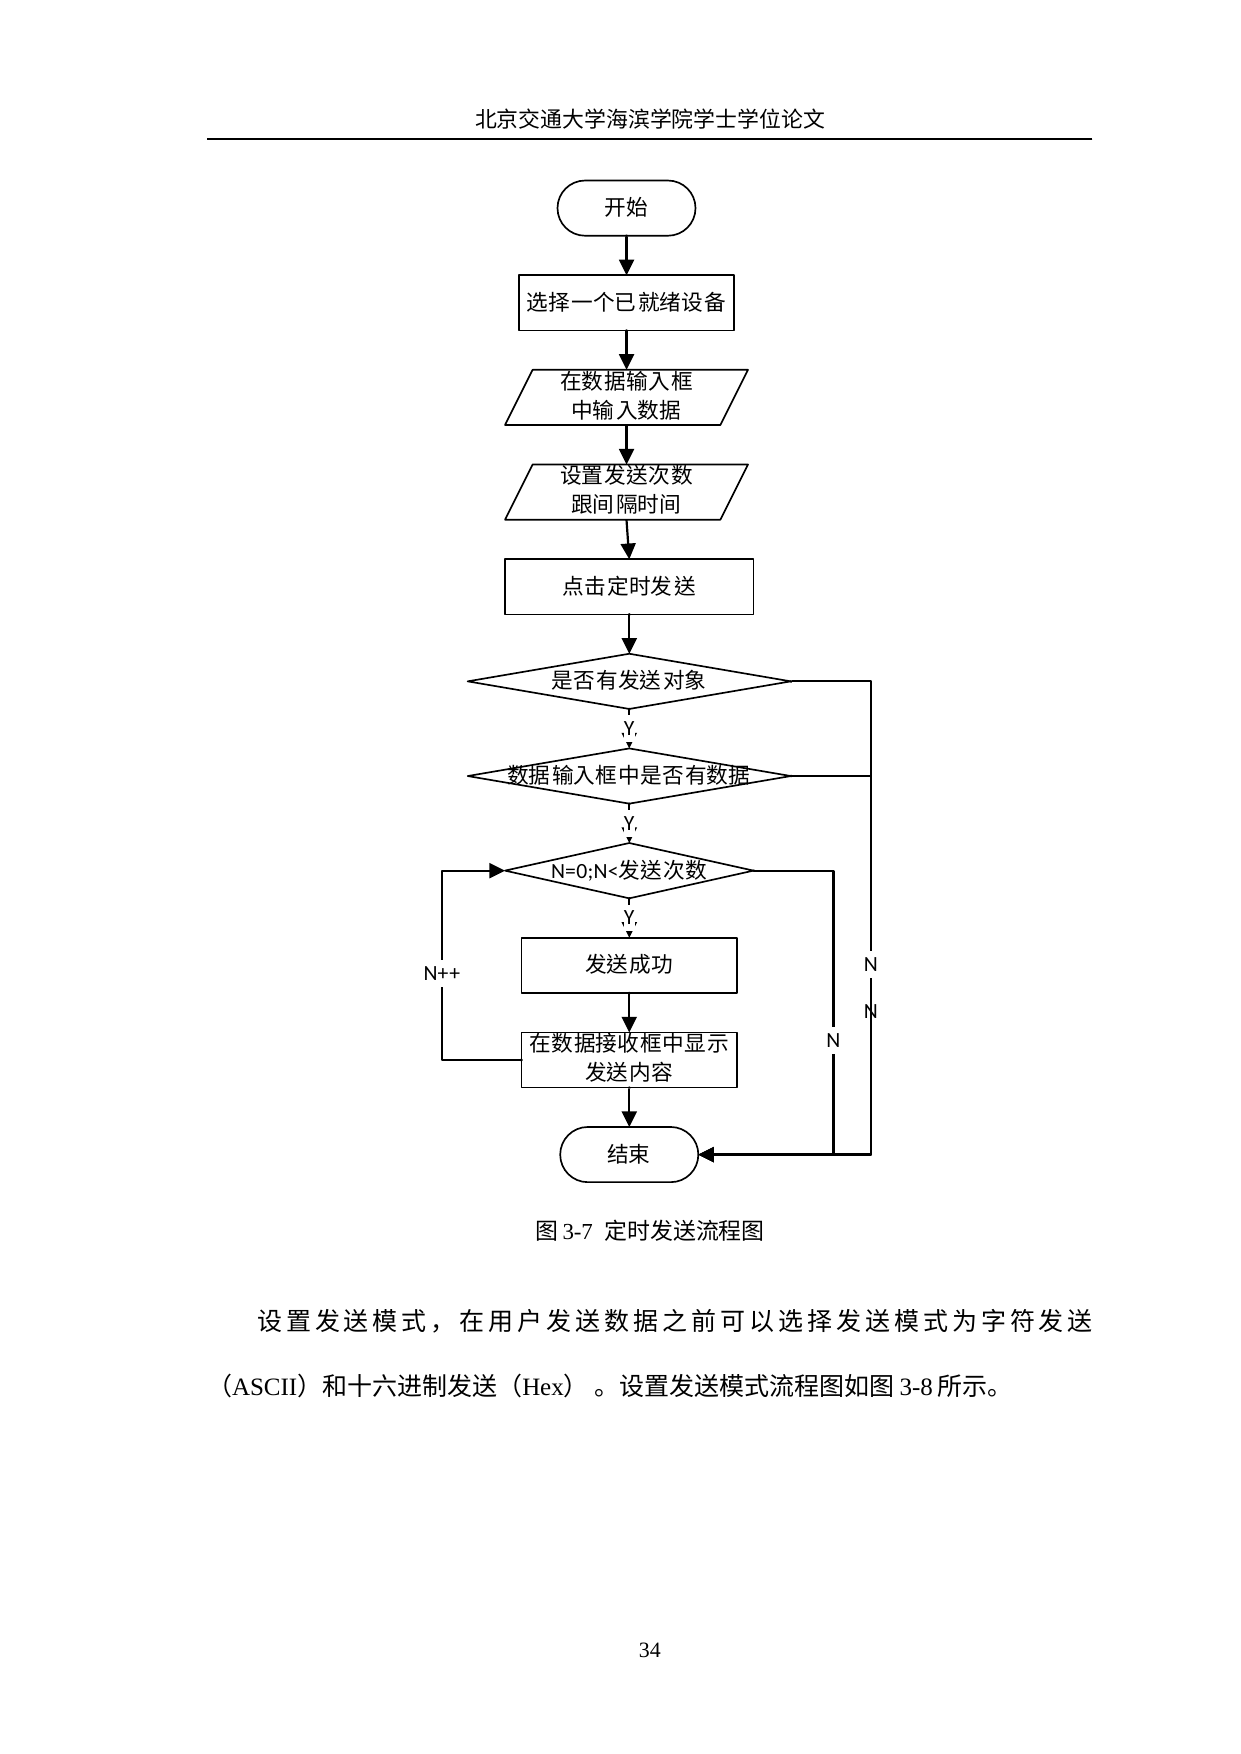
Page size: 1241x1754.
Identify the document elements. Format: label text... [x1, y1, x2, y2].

text 设置发送模式，在用户发送数据之前可以选择发送模式为字符发送（ASCII）和十六进制发送（Hex） 。设置发送模式流程图如图3-8所示。 [207, 1287, 1092, 1417]
text 图3-7 定时发送流程图 [207, 1197, 1092, 1262]
